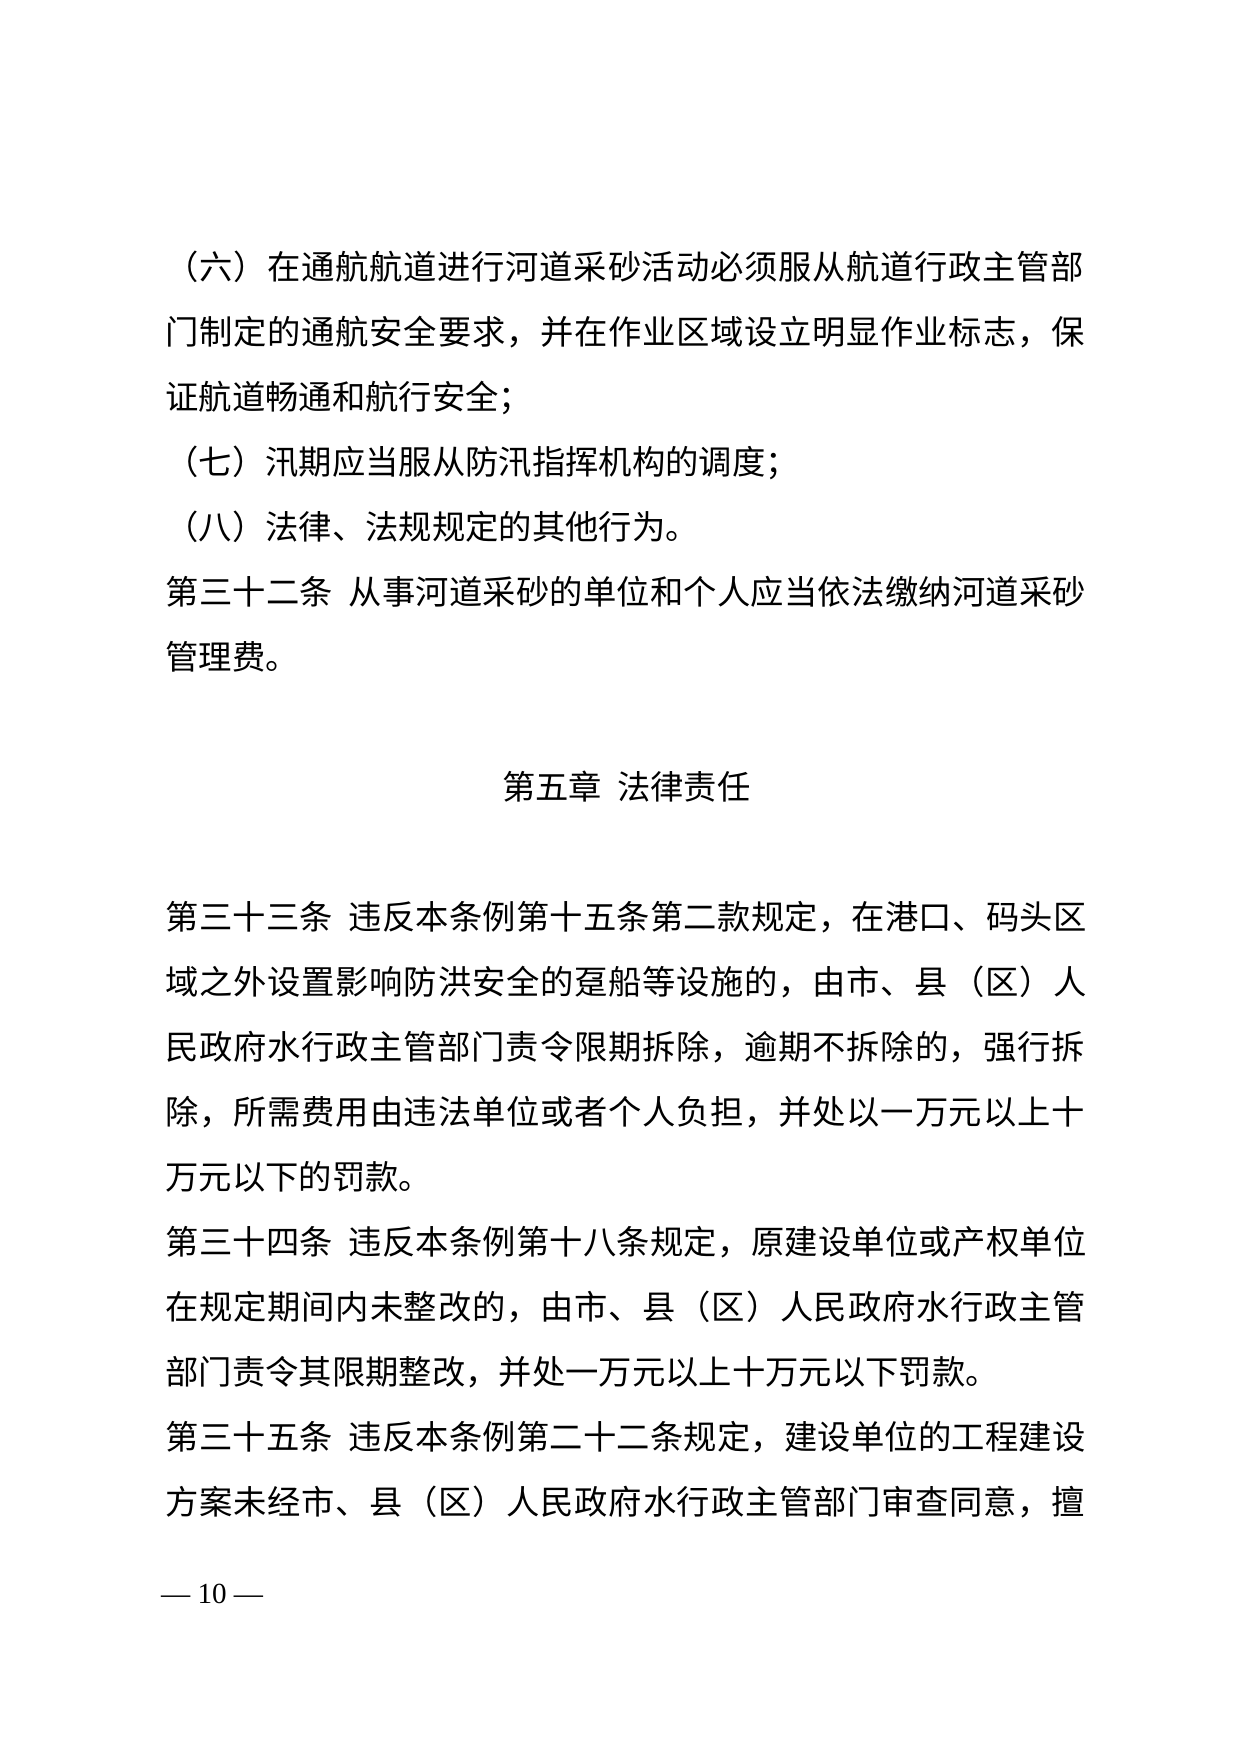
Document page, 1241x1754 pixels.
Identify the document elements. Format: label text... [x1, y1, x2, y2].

text （八）法律、法规规定的其他行为。 [165, 493, 1087, 558]
text 第三十三条 违反本条例第十五条第二款规定，在港口、码头区域之外设置影响防洪安全的趸船等设施的，由市、县（区）人民政府水行政主管部门责令限期拆除，逾期不拆除的，强行拆除，所需费用由违法单位或者个人负担，并处以一万元以上十万元以下的罚款。 [165, 883, 1087, 1208]
text 第三十四条 违反本条例第十八条规定，原建设单位或产权单位在规定期间内未整改的，由市、县（区）人民政府水行政主管部门责令其限期整改，并处一万元以上十万元以下罚款。 [165, 1208, 1087, 1403]
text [165, 1403, 1087, 1533]
text 第五章 法律责任 [165, 753, 1087, 818]
text 第三十二条 从事河道采砂的单位和个人应当依法缴纳河道采砂管理费。 [165, 558, 1087, 688]
text （六）在通航航道进行河道采砂活动必须服从航道行政主管部门制定的通航安全要求，并在作业区域设立明显作业标志，保证航道畅通和航行安全； [165, 233, 1087, 428]
text （七）汛期应当服从防汛指挥机构的调度； [165, 428, 1087, 493]
